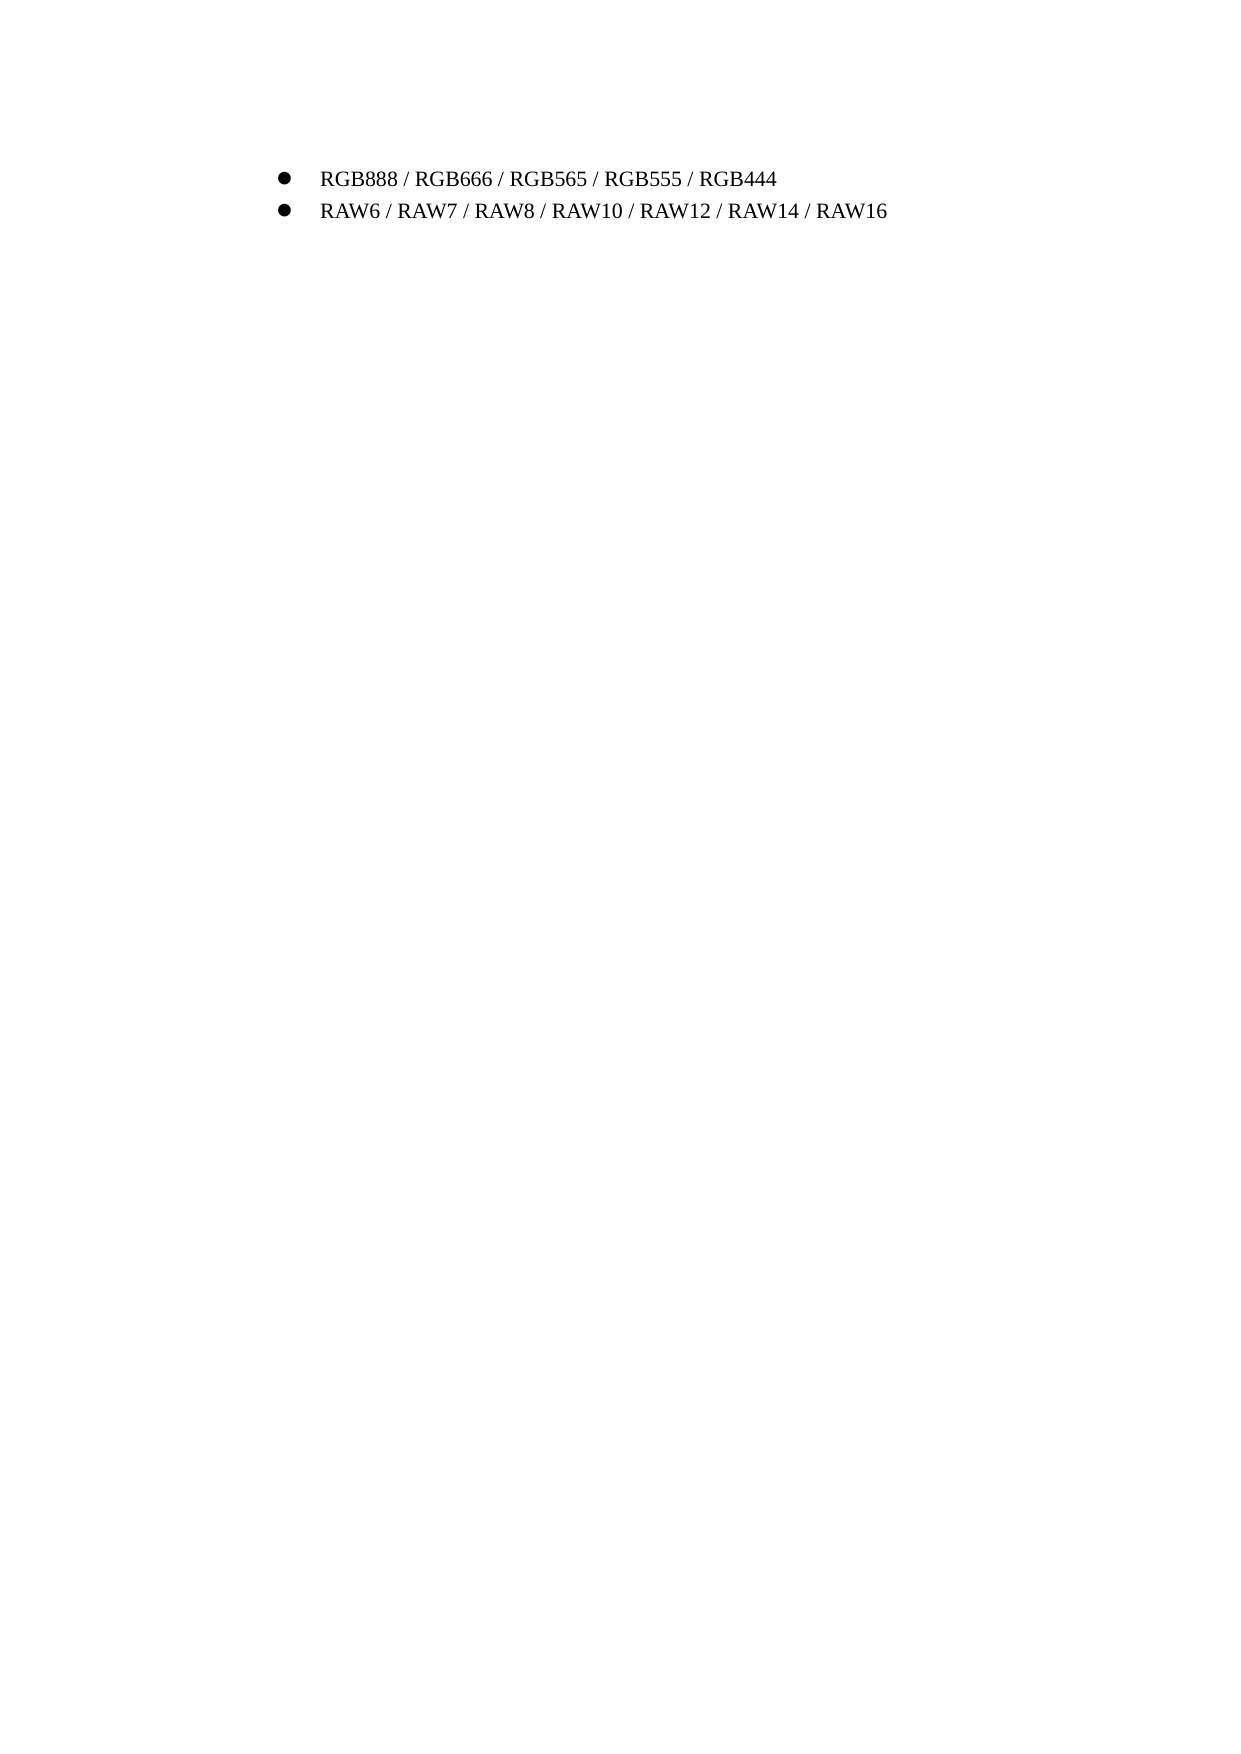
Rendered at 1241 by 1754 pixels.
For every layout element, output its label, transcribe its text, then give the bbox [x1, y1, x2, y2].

list RGB888 / RGB666 / RGB565 / RGB555 / RGB444 [276, 162, 1053, 194]
list RAW6 / RAW7 / RAW8 / RAW10 / RAW12 / RAW14 / RAW16 [276, 194, 1053, 227]
